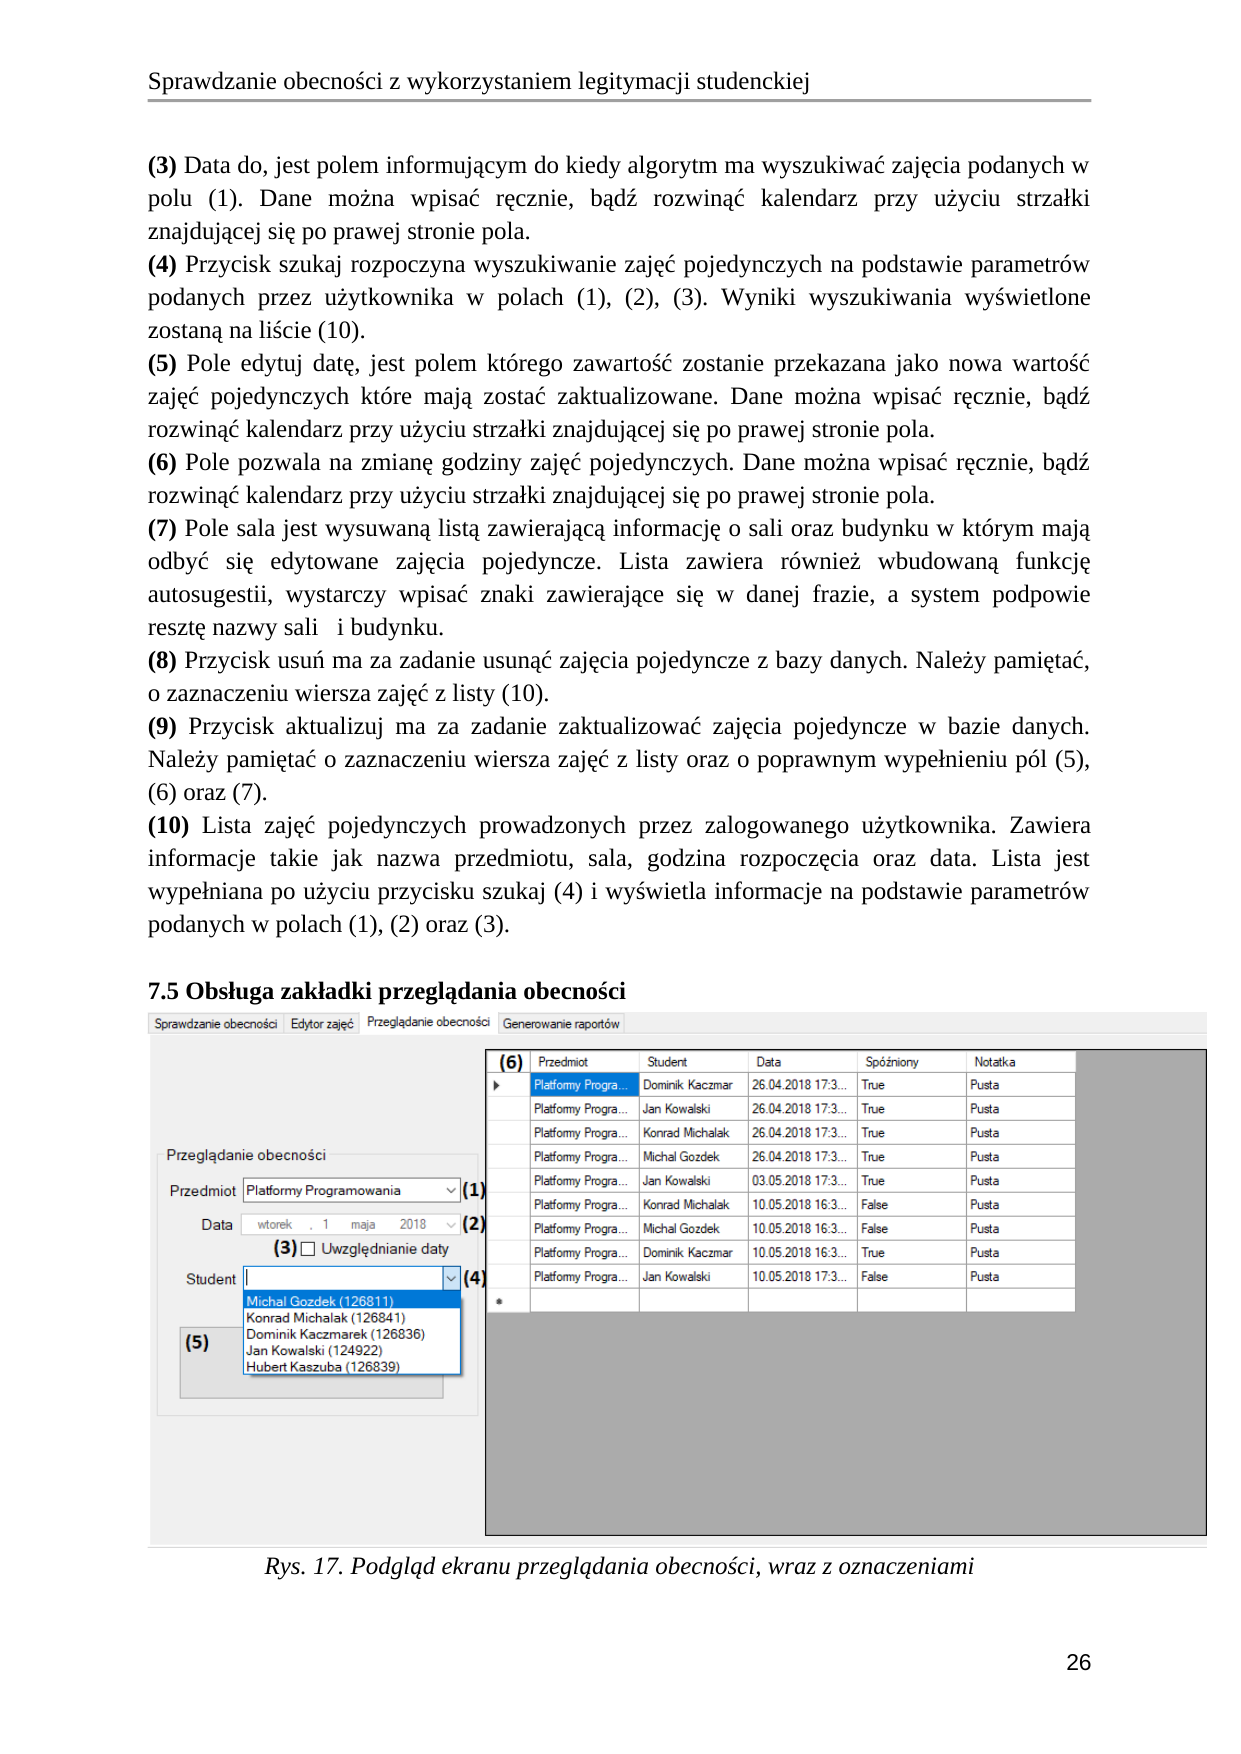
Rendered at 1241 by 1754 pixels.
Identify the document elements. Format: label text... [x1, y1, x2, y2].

text (7) Pole sala jest wysuwaną listą zawierającą informację o sali oraz budynku w którym mają odbyć się edytowane zajęcia pojedyncze. Lista zawiera również wbudowaną funkcję autosugestii, wystarczy wpisać znaki zawierające się w danej frazie, a system podpowie resztę nazwy sali i budynku. [148, 513, 1091, 641]
text (8) Przycisk usuń ma za zadanie usunąć zajęcia pojedyncze z bazy danych. Należy pamiętać, o zaznaczeniu wiersza zajęć z listy (10). [148, 645, 1091, 707]
text (5) Pole edytuj datę, jest polem którego zawartość zostanie przekazana jako nowa wartość zajęć pojedynczych które mają zostać zaktualizowane. Dane można wpisać ręcznie, bądź rozwinąć kalendarz przy użyciu strzałki znajdującej się po prawej stronie pola. [148, 348, 1091, 443]
text Rys. 17. Podgląd ekranu przeglądania obecności, wraz z oznaczeniami [148, 1551, 1091, 1580]
text (4) Przycisk szukaj rozpoczyna wyszukiwanie zajęć pojedynczych na podstawie parametrów podanych przez użytkownika w polach (1), (2), (3). Wyniki wyszukiwania wyświetlone zostaną na liście (10). [148, 249, 1091, 344]
picture [147, 1012, 1207, 1548]
text (9) Przycisk aktualizuj ma za zadanie zaktualizować zajęcia pojedyncze w bazie danych. Należy pamiętać o zaznaczeniu wiersza zajęć z listy oraz o poprawnym wypełnieniu pól (5), (6) oraz (7). [148, 711, 1091, 806]
text (10) Lista zajęć pojedynczych prowadzonych przez zalogowanego użytkownika. Zawiera informacje takie jak nazwa przedmiotu, sala, godzina rozpoczęcia oraz data. Lista jest wypełniana po użyciu przycisku szukaj (4) i wyświetla informacje na podstawie parametrów podanych w polach (1), (2) oraz (3). [148, 810, 1091, 938]
text (6) Pole pozwala na zmianę godziny zajęć pojedynczych. Dane można wpisać ręcznie, bądź rozwinąć kalendarz przy użyciu strzałki znajdującej się po prawej stronie pola. [148, 447, 1091, 509]
subtitle 7.5 Obsługa zakładki przeglądania obecności [148, 976, 1091, 1004]
text (3) Data do, jest polem informującym do kiedy algorytm ma wyszukiwać zajęcia podanych w polu (1). Dane można wpisać ręcznie, bądź rozwinąć kalendarz przy użyciu strzałki znajdującej się po prawej stronie pola. [148, 150, 1091, 245]
